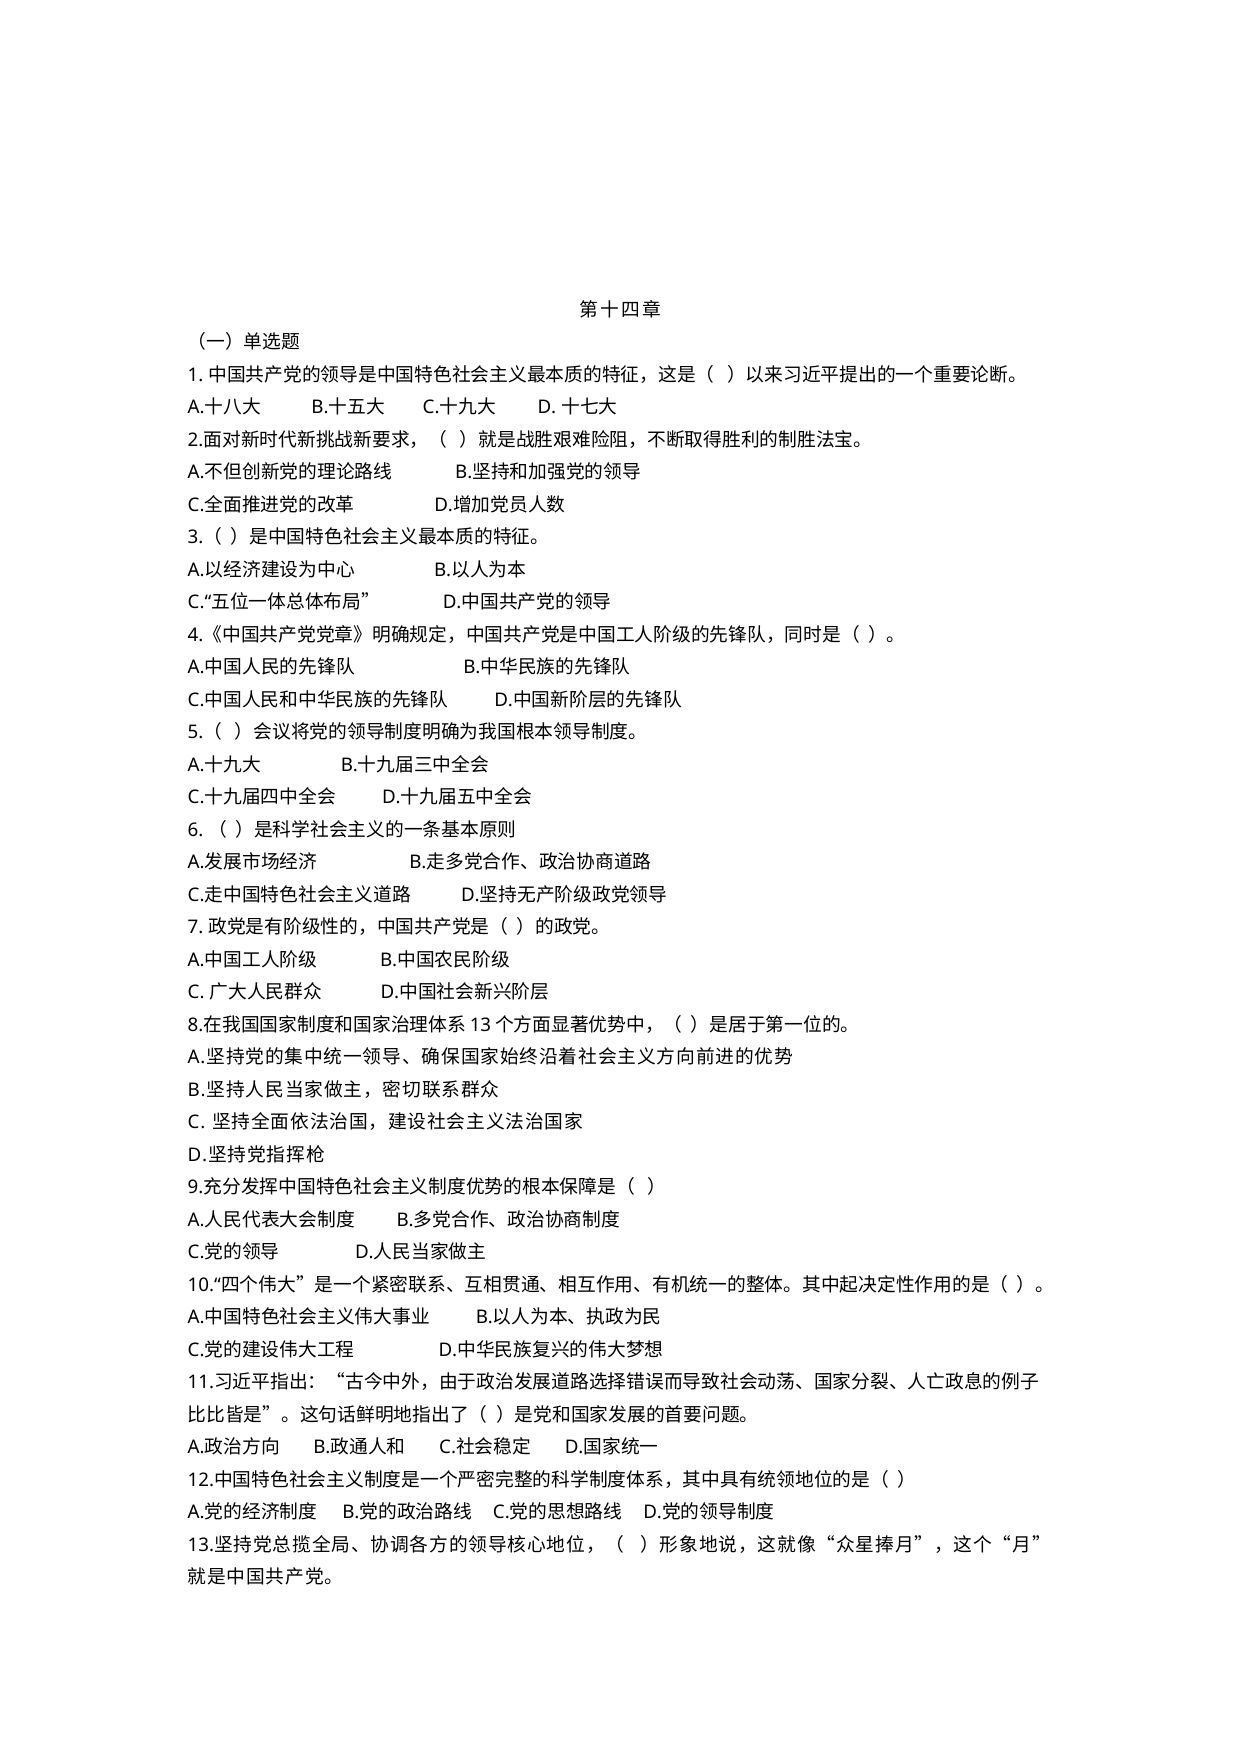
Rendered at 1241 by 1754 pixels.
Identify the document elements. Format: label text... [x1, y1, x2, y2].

text 5.（ ）会议将党的领导制度明确为我国根本领导制度。 A.十九大 B.十九届三中全会 C.十九届四中全会 D.十九届五中全会 [187, 714, 1053, 812]
list 第十四章 [187, 292, 1053, 324]
text 11.习近平指出：“古今中外，由于政治发展道路选择错误而导致社会动荡、国家分裂、人亡政息的例子比比皆是”。这句话鲜明地指出了（ ）是党和国家发展的首要问题。 [187, 1364, 1053, 1429]
text 8.在我国国家制度和国家治理体系13个方面显著优势中，（ ）是居于第一位的。 [187, 1007, 1053, 1039]
text 6. （ ）是科学社会主义的一条基本原则 [187, 812, 1053, 844]
text A.坚持党的集中统一领导、确保国家始终沿着社会主义方向前进的优势 [187, 1039, 1053, 1072]
text C. 坚持全面依法治国，建设社会主义法治国家 [187, 1104, 1053, 1137]
text C.中国人民和中华民族的先锋队 D.中国新阶层的先锋队 [187, 682, 1053, 714]
text 2.面对新时代新挑战新要求，（ ）就是战胜艰难险阻，不断取得胜利的制胜法宝。 A.不但创新党的理论路线 B.坚持和加强党的领导 C.全面推进党的改革 D.增加党员人数 [187, 422, 1053, 519]
text 4.《中国共产党党章》明确规定，中国共产党是中国工人阶级的先锋队，同时是（ ）。 [187, 617, 1053, 649]
text A.政治方向 B.政通人和 C.社会稳定 D.国家统一 [187, 1429, 1053, 1462]
text A.中国人民的先锋队 B.中华民族的先锋队 [187, 649, 1053, 682]
text C.“五位一体总体布局” D.中国共产党的领导 [187, 584, 1053, 617]
text C. 广大人民群众 D.中国社会新兴阶层 [187, 974, 1053, 1007]
text 12.中国特色社会主义制度是一个严密完整的科学制度体系，其中具有统领地位的是（ ） [187, 1462, 1053, 1494]
text C.党的建设伟大工程 D.中华民族复兴的伟大梦想 [187, 1332, 1053, 1364]
text 9.充分发挥中国特色社会主义制度优势的根本保障是（ ） A.人民代表大会制度 B.多党合作、政治协商制度 C.党的领导 D.人民当家做主 [187, 1169, 1053, 1267]
text C.走中国特色社会主义道路 D.坚持无产阶级政党领导 [187, 877, 1053, 909]
text 1. 中国共产党的领导是中国特色社会主义最本质的特征，这是（ ）以来习近平提出的一个重要论断。 A.十八大 B.十五大 C.十九大 D. 十七大 [187, 357, 1053, 422]
text A.中国工人阶级 B.中国农民阶级 [187, 942, 1053, 974]
text 13.坚持党总揽全局、协调各方的领导核心地位，（ ）形象地说，这就像“众星捧月”，这个“月”就是中国共产党。 [187, 1527, 1053, 1592]
text 10.“四个伟大”是一个紧密联系、互相贯通、相互作用、有机统一的整体。其中起决定性作用的是（ ）。 [187, 1267, 1053, 1299]
text 7. 政党是有阶级性的，中国共产党是（ ）的政党。 [187, 909, 1053, 942]
text A.党的经济制度 B.党的政治路线 C.党的思想路线 D.党的领导制度 [187, 1494, 1053, 1527]
text B.坚持人民当家做主，密切联系群众 [187, 1072, 1053, 1104]
text （一）单选题 [187, 324, 1053, 357]
text A.以经济建设为中心 B.以人为本 [187, 552, 1053, 584]
text 3.（ ）是中国特色社会主义最本质的特征。 [187, 519, 1053, 552]
text A.中国特色社会主义伟大事业 B.以人为本、执政为民 [187, 1299, 1053, 1332]
text D.坚持党指挥枪 [187, 1137, 1053, 1169]
text A.发展市场经济 B.走多党合作、政治协商道路 [187, 844, 1053, 877]
